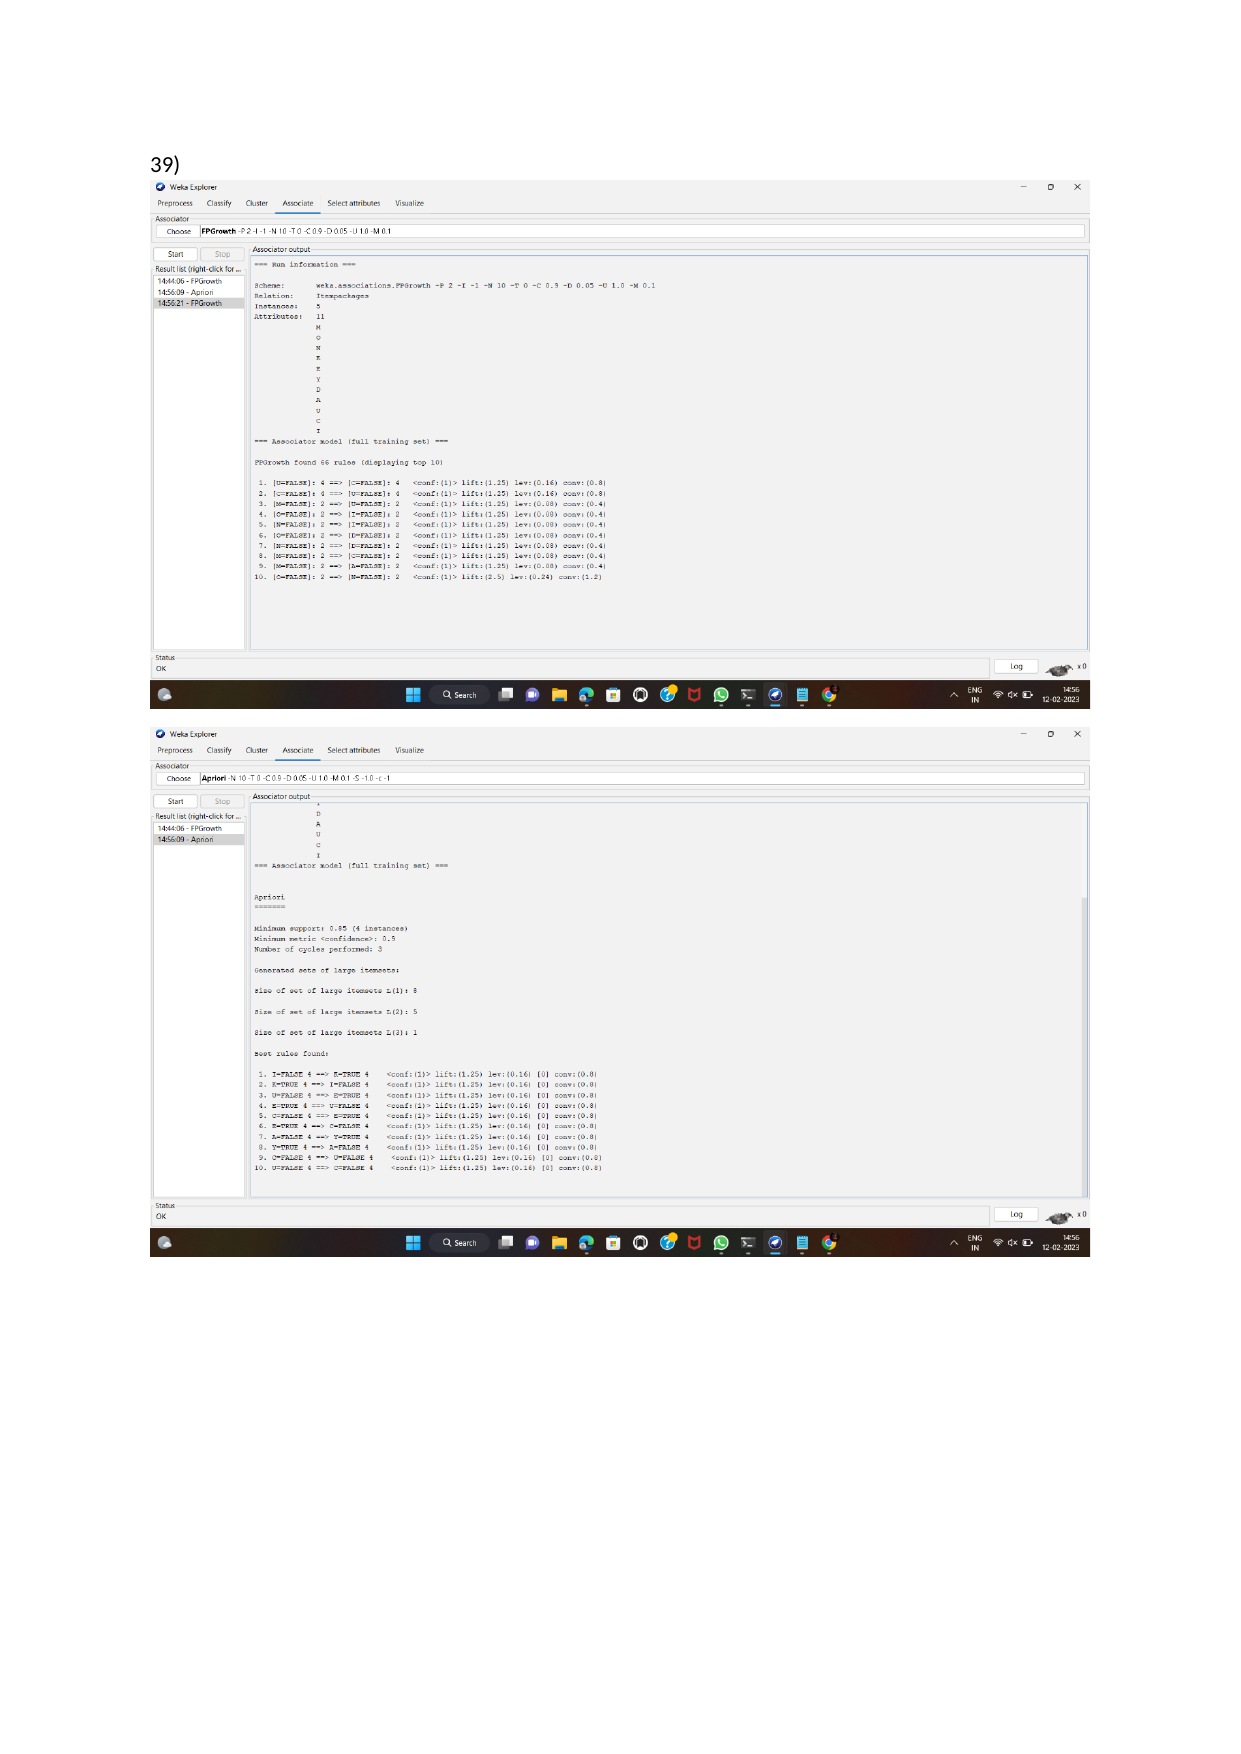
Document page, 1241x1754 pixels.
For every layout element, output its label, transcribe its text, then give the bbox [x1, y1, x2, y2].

picture [150, 180, 1091, 709]
text 39) [150, 150, 1090, 180]
picture [150, 727, 1091, 1257]
